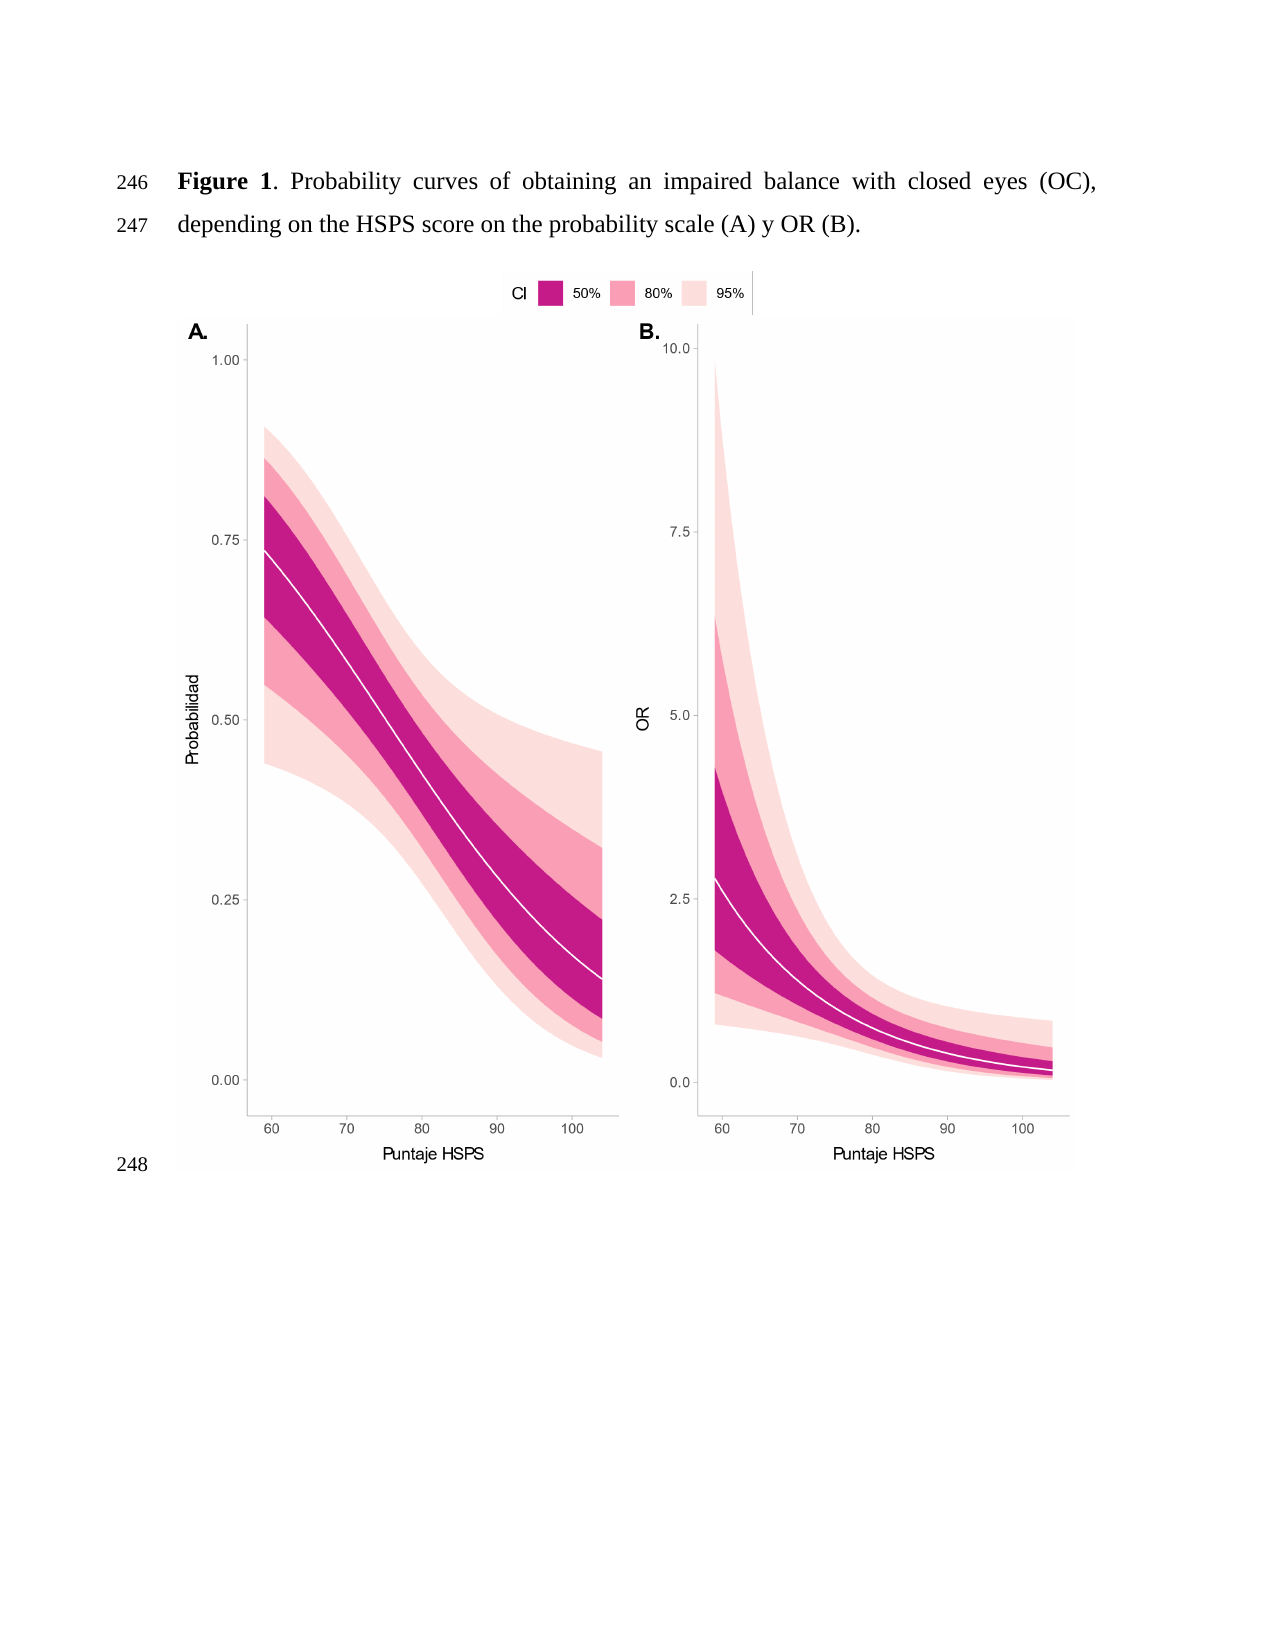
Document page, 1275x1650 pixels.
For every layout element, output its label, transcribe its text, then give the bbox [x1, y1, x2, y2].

text Figure 1. Probability curves of obtaining an impaired balance with closed eyes (OC), depending on the HSPS score on the probability scale (A) y OR (B). [177, 166, 1098, 238]
picture [177, 271, 1078, 1172]
